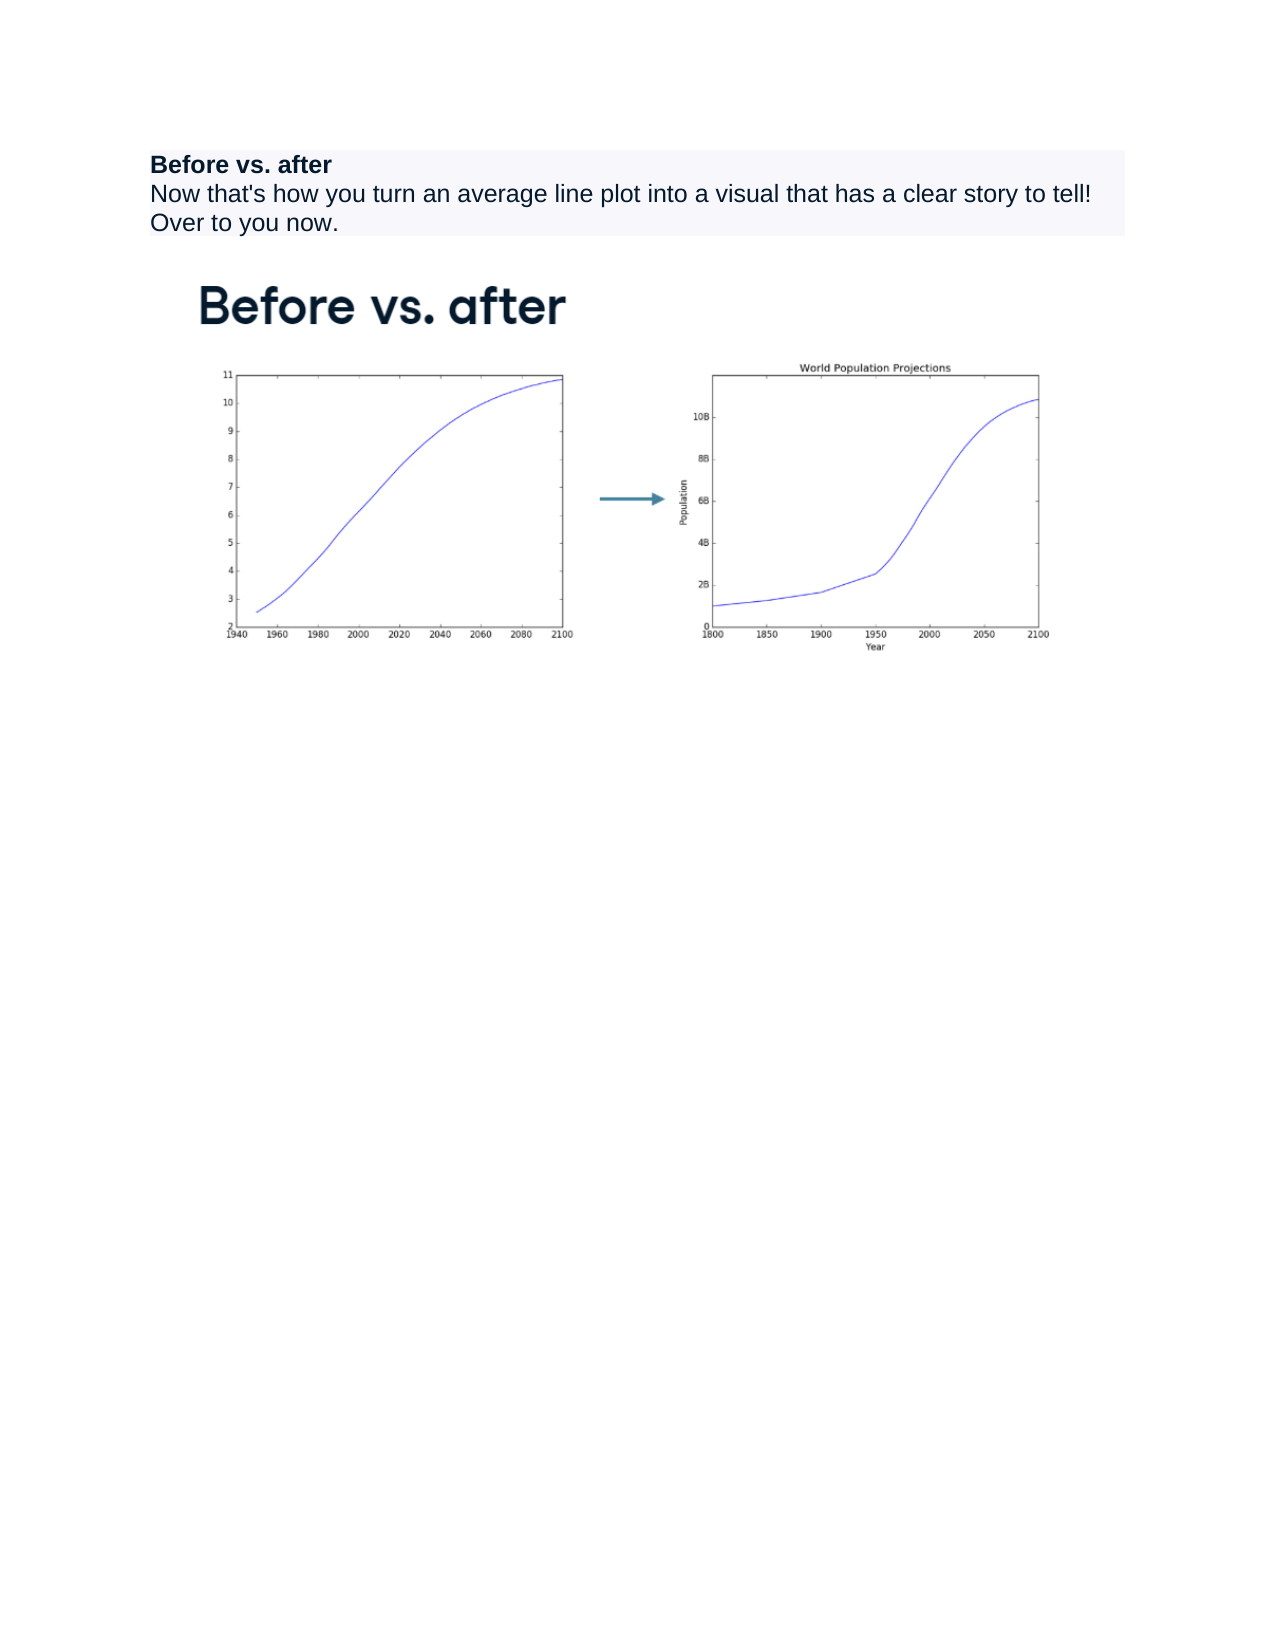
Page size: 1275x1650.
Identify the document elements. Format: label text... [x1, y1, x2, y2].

text Now that's how you turn an average line plot into a visual that has a clear story to tell! Over to you now. [150, 179, 1125, 236]
picture [150, 248, 1125, 749]
text Before vs. after [150, 150, 1125, 179]
